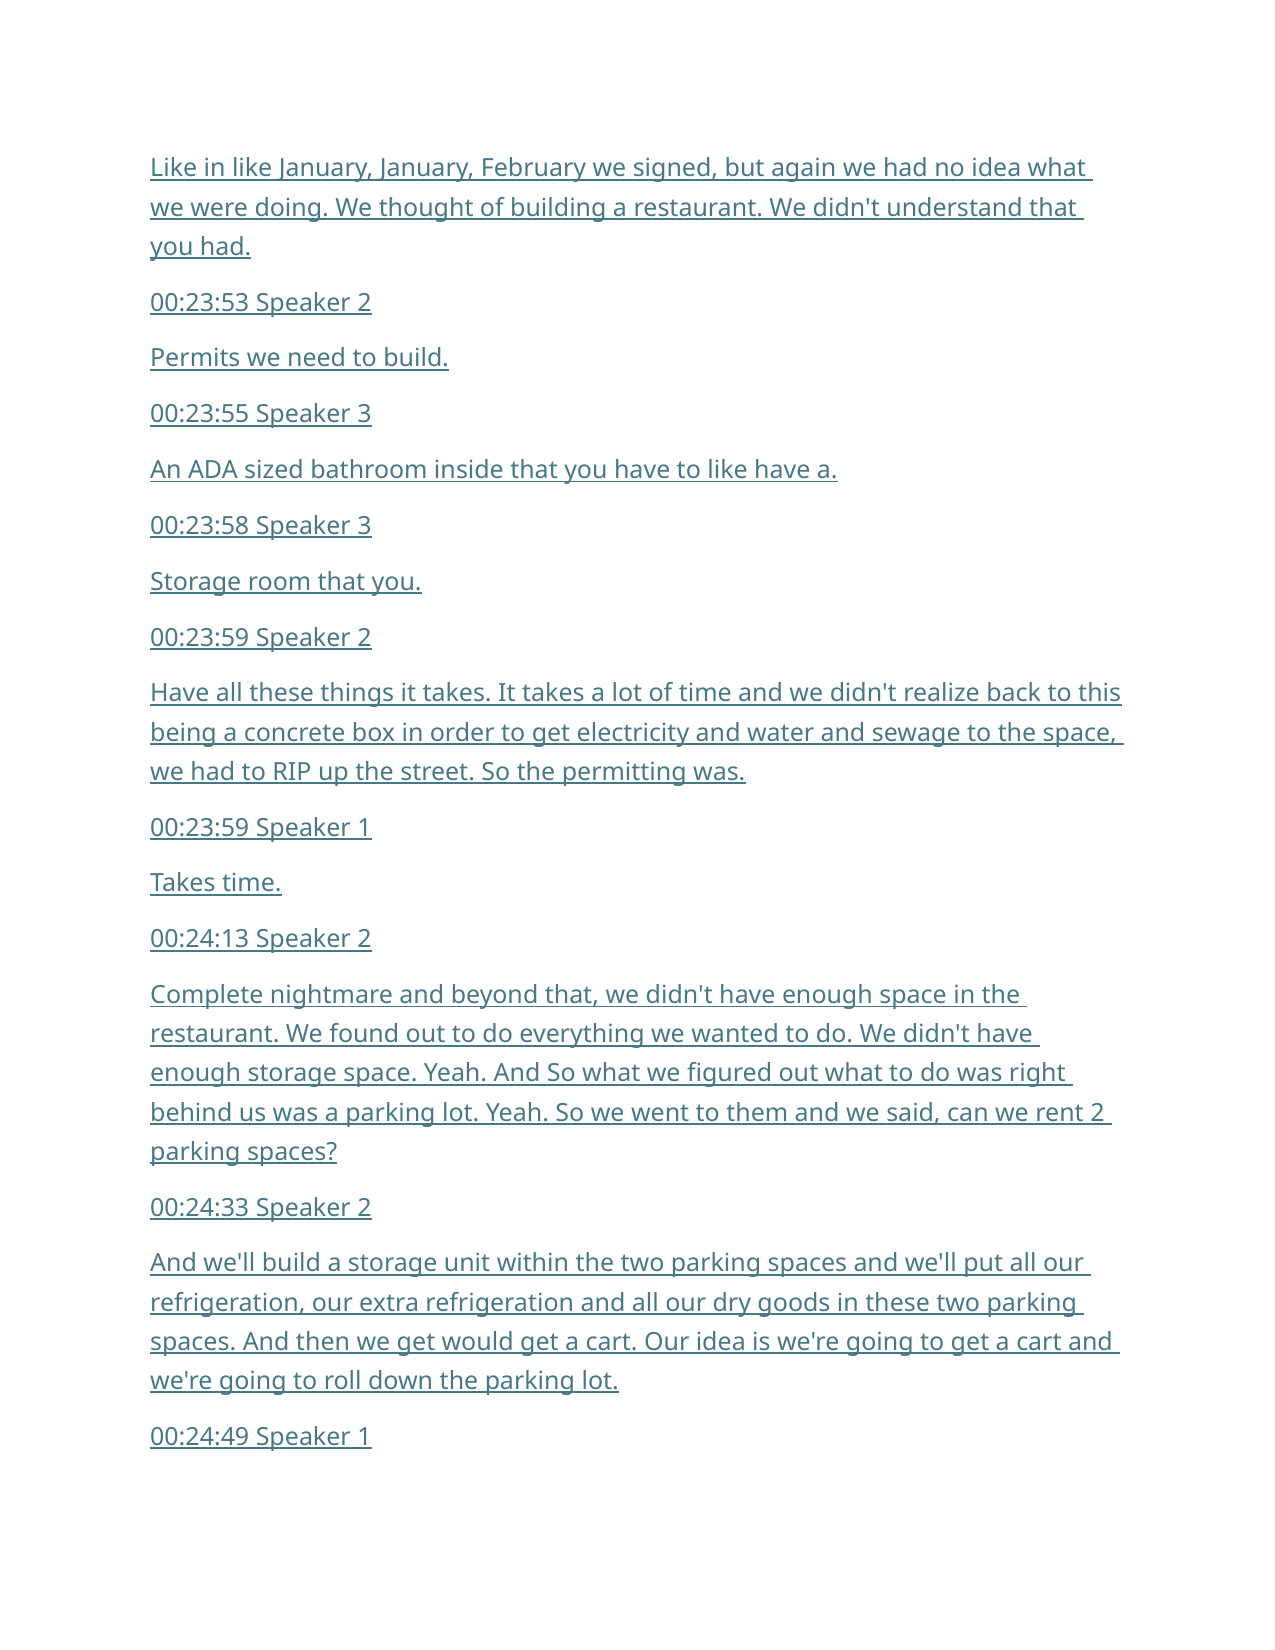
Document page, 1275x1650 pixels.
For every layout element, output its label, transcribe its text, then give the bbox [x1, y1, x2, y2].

text Permits we need to build. [150, 340, 1125, 374]
text An ADA sized bathroom inside that you have to like have a. [150, 452, 1125, 486]
text And we'll build a storage unit within the two parking spaces and we'll put all our refrigeration, our extra refrigeration and all our dry goods in these two parking spaces. And then we get would get a cart. Our idea is we're going to get a cart and we're going to roll down the parking lot. [150, 1245, 1125, 1397]
text 00:24:13 Speaker 2 [150, 921, 1125, 955]
text 00:23:59 Speaker 1 [150, 809, 1125, 843]
text Have all these things it takes. It takes a lot of time and we didn't realize back to this being a concrete box in order to get electricity and water and sewage to the space, we had to RIP up the street. So the permitting was. [150, 675, 1125, 787]
text Storage room that you. [150, 563, 1125, 597]
text Like in like January, January, February we signed, but again we had no idea what we were doing. We thought of building a restaurant. We didn't understand that you had. [150, 150, 1125, 262]
text Complete nightmare and beyond that, we didn't have enough space in the restaurant. We found out to do everything we wanted to do. We didn't have enough storage space. Yeah. And So what we figured out what to do was right behind us was a parking lot. Yeah. So we went to them and we said, can we rent 2 parking spaces? [150, 977, 1125, 1167]
text 00:23:59 Speaker 2 [150, 619, 1125, 653]
text 00:23:53 Speaker 2 [150, 284, 1125, 318]
text 00:24:49 Speaker 1 [150, 1418, 1125, 1452]
text 00:24:33 Speaker 2 [150, 1189, 1125, 1223]
text Takes time. [150, 865, 1125, 899]
text 00:23:58 Speaker 3 [150, 507, 1125, 542]
text 00:23:55 Speaker 3 [150, 396, 1125, 430]
